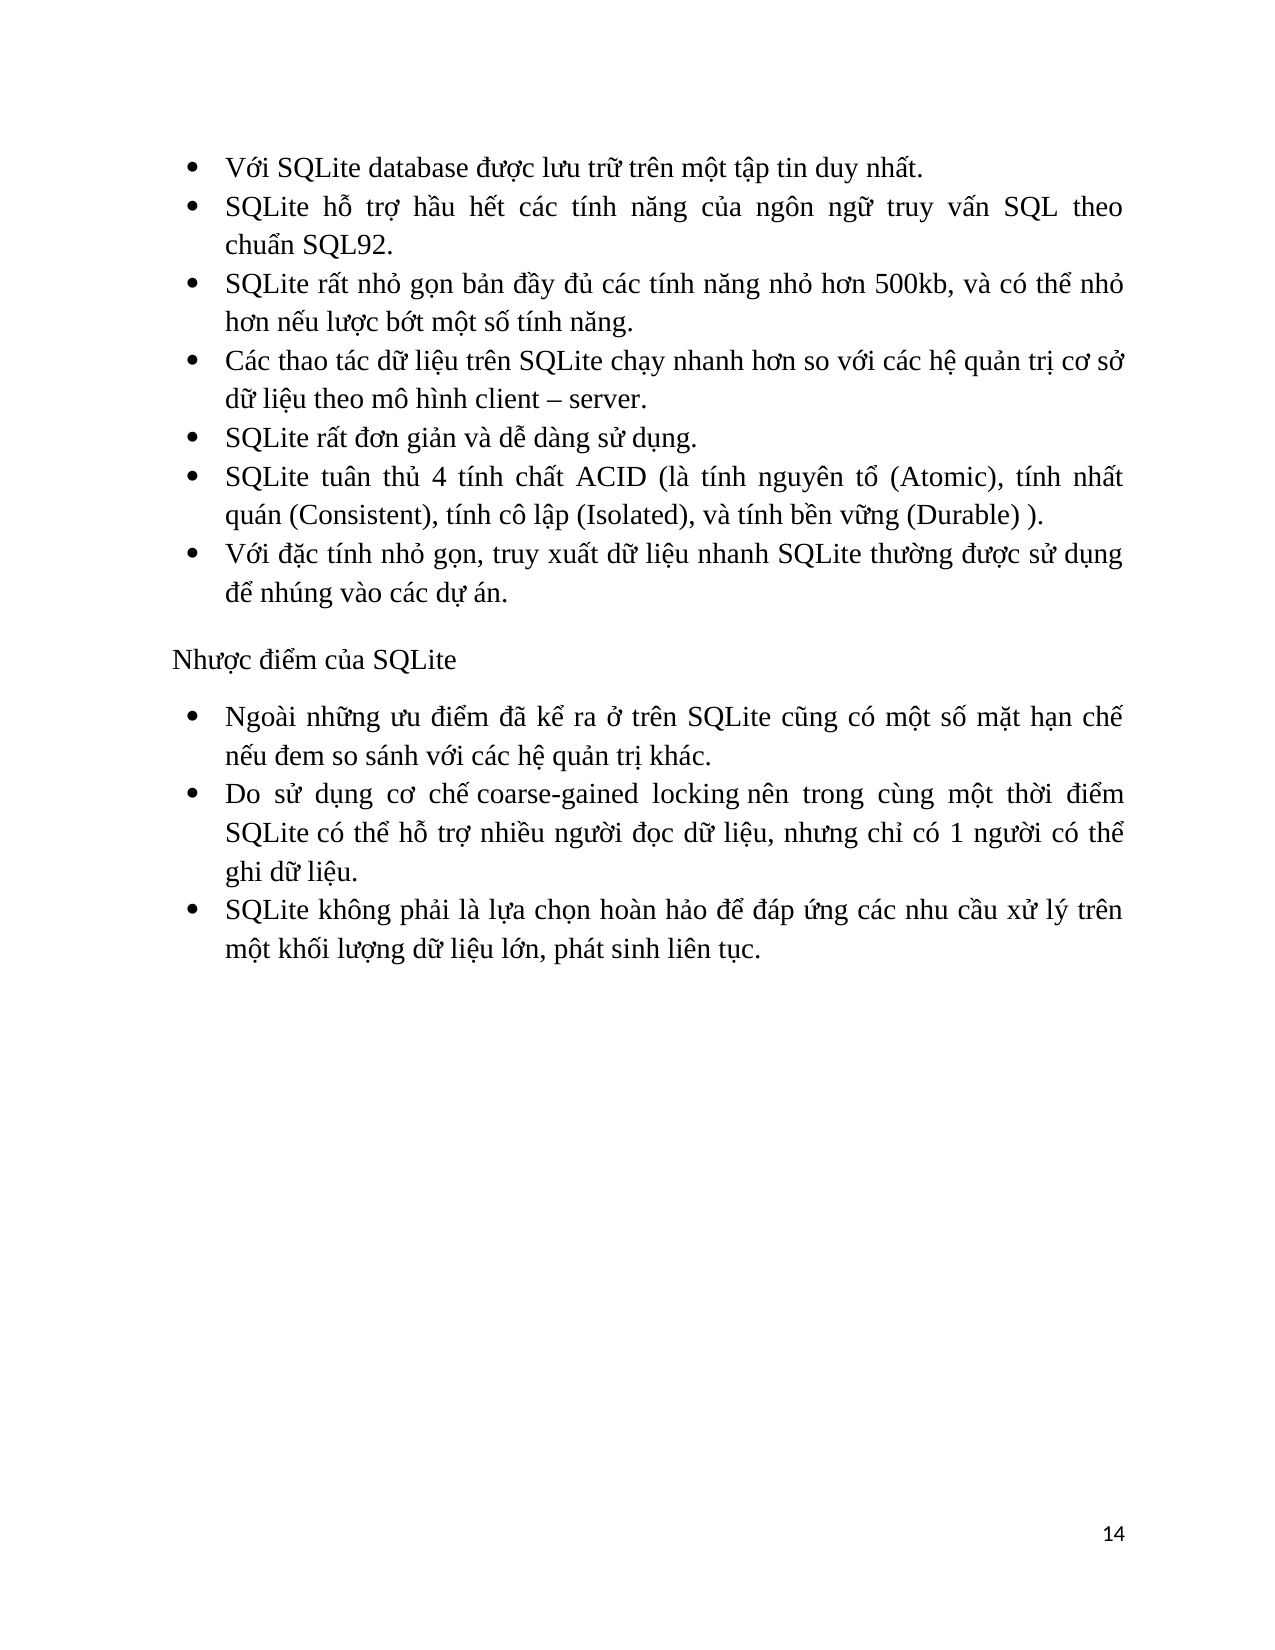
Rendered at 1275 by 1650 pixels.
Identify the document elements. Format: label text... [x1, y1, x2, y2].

list Với đặc tính nhỏ gọn, truy xuất dữ liệu nhanh SQLite thường được sử dụng để nhúng vào các dự án. [187, 536, 1125, 608]
list SQLite hỗ trợ hầu hết các tính năng của ngôn ngữ truy vấn SQL theo chuẩn SQL92. [187, 189, 1125, 261]
list SQLite tuân thủ 4 tính chất ACID (là tính nguyên tổ (Atomic), tính nhất quán (Consistent), tính cô lập (Isolated), và tính bền vững (Durable) ). [187, 459, 1125, 531]
list Ngoài những ưu điểm đã kể ra ở trên SQLite cũng có một số mặt hạn chế nếu đem so sánh với các hệ quản trị khác. [187, 699, 1125, 772]
list SQLite rất đơn giản và dễ dàng sử dụng. [187, 420, 1125, 454]
subtitle Nhược điểm của SQLite [150, 642, 1125, 676]
list SQLite rất nhỏ gọn bản đầy đủ các tính năng nhỏ hơn 500kb, và có thể nhỏ hơn nếu lược bớt một số tính năng. [187, 266, 1125, 338]
list Các thao tác dữ liệu trên SQLite chạy nhanh hơn so với các hệ quản trị cơ sở dữ liệu theo mô hình client – server. [187, 343, 1125, 415]
list Với SQLite database được lưu trữ trên một tập tin duy nhất. [187, 150, 1125, 184]
list Do sử dụng cơ chế coarse-gained locking nên trong cùng một thời điểm SQLite có thể hỗ trợ nhiều người đọc dữ liệu, nhưng chỉ có 1 người có thể ghi dữ liệu. [187, 777, 1125, 887]
list SQLite không phải là lựa chọn hoàn hảo để đáp ứng các nhu cầu xử lý trên một khối lượng dữ liệu lớn, phát sinh liên tục. [187, 892, 1125, 964]
